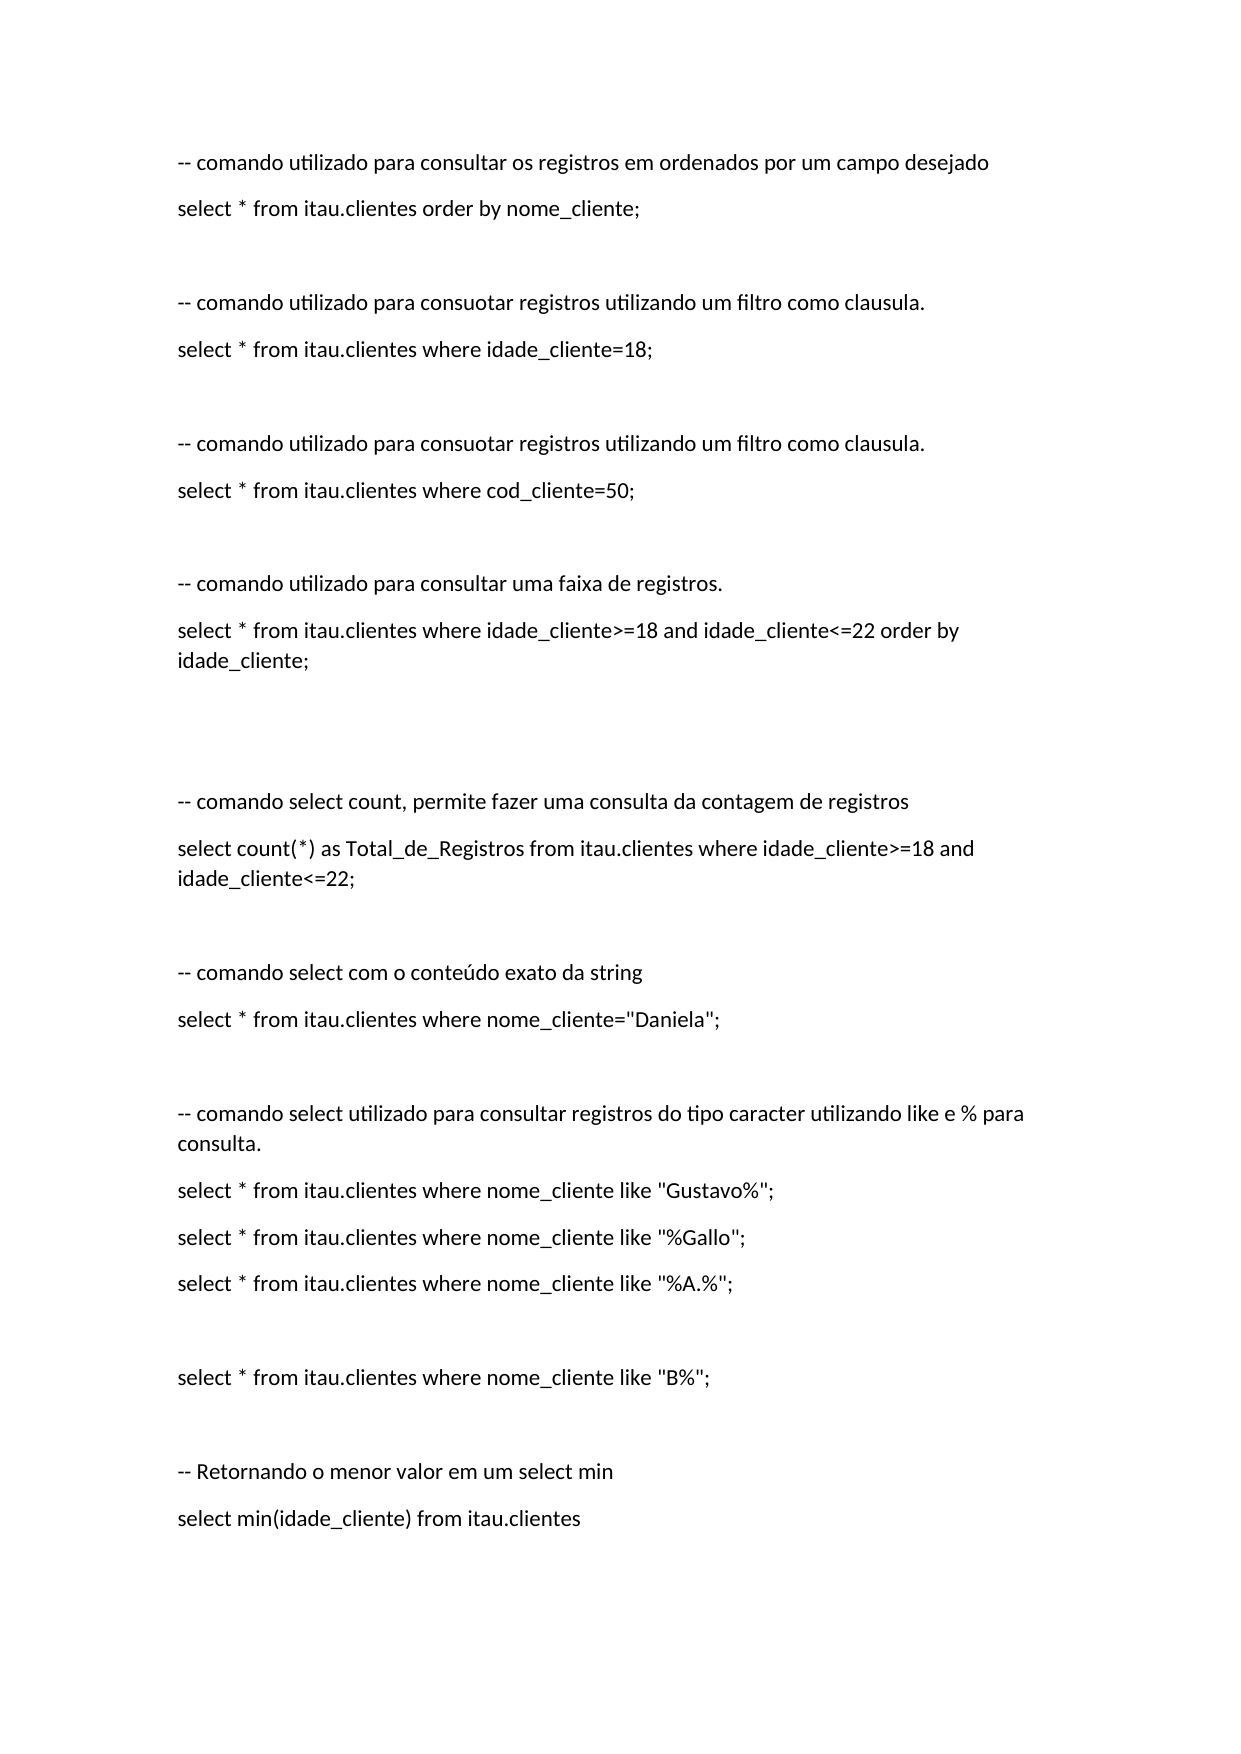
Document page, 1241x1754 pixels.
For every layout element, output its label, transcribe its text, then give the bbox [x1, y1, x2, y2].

text -- comando select com o conteúdo exato da string [177, 958, 1063, 986]
text -- comando select count, permite fazer uma consulta da contagem de registros [177, 787, 1063, 815]
text select * from itau.clientes where nome_cliente like "%A.%"; [177, 1269, 1063, 1297]
text -- comando select utilizado para consultar registros do tipo caracter utilizando like e % para consulta. [177, 1099, 1063, 1157]
text select * from itau.clientes order by nome_cliente; [177, 194, 1063, 222]
text -- comando utilizado para consuotar registros utilizando um filtro como clausula. [177, 288, 1063, 316]
text select * from itau.clientes where nome_cliente="Daniela"; [177, 1005, 1063, 1033]
text select * from itau.clientes where nome_cliente like "B%"; [177, 1363, 1063, 1391]
text -- comando utilizado para consuotar registros utilizando um filtro como clausula. [177, 429, 1063, 457]
text select * from itau.clientes where idade_cliente>=18 and idade_cliente<=22 order by idade_cliente; [177, 616, 1063, 674]
text select count(*) as Total_de_Registros from itau.clientes where idade_cliente>=18 and idade_cliente<=22; [177, 834, 1063, 892]
text -- comando utilizado para consultar uma faixa de registros. [177, 569, 1063, 597]
text select * from itau.clientes where cod_cliente=50; [177, 476, 1063, 504]
text select * from itau.clientes where nome_cliente like "Gustavo%"; [177, 1176, 1063, 1204]
text select min(idade_cliente) from itau.clientes [177, 1504, 1063, 1532]
text -- comando utilizado para consultar os registros em ordenados por um campo desejado [177, 148, 1063, 176]
text -- Retornando o menor valor em um select min [177, 1457, 1063, 1485]
text select * from itau.clientes where idade_cliente=18; [177, 335, 1063, 363]
text select * from itau.clientes where nome_cliente like "%Gallo"; [177, 1223, 1063, 1251]
